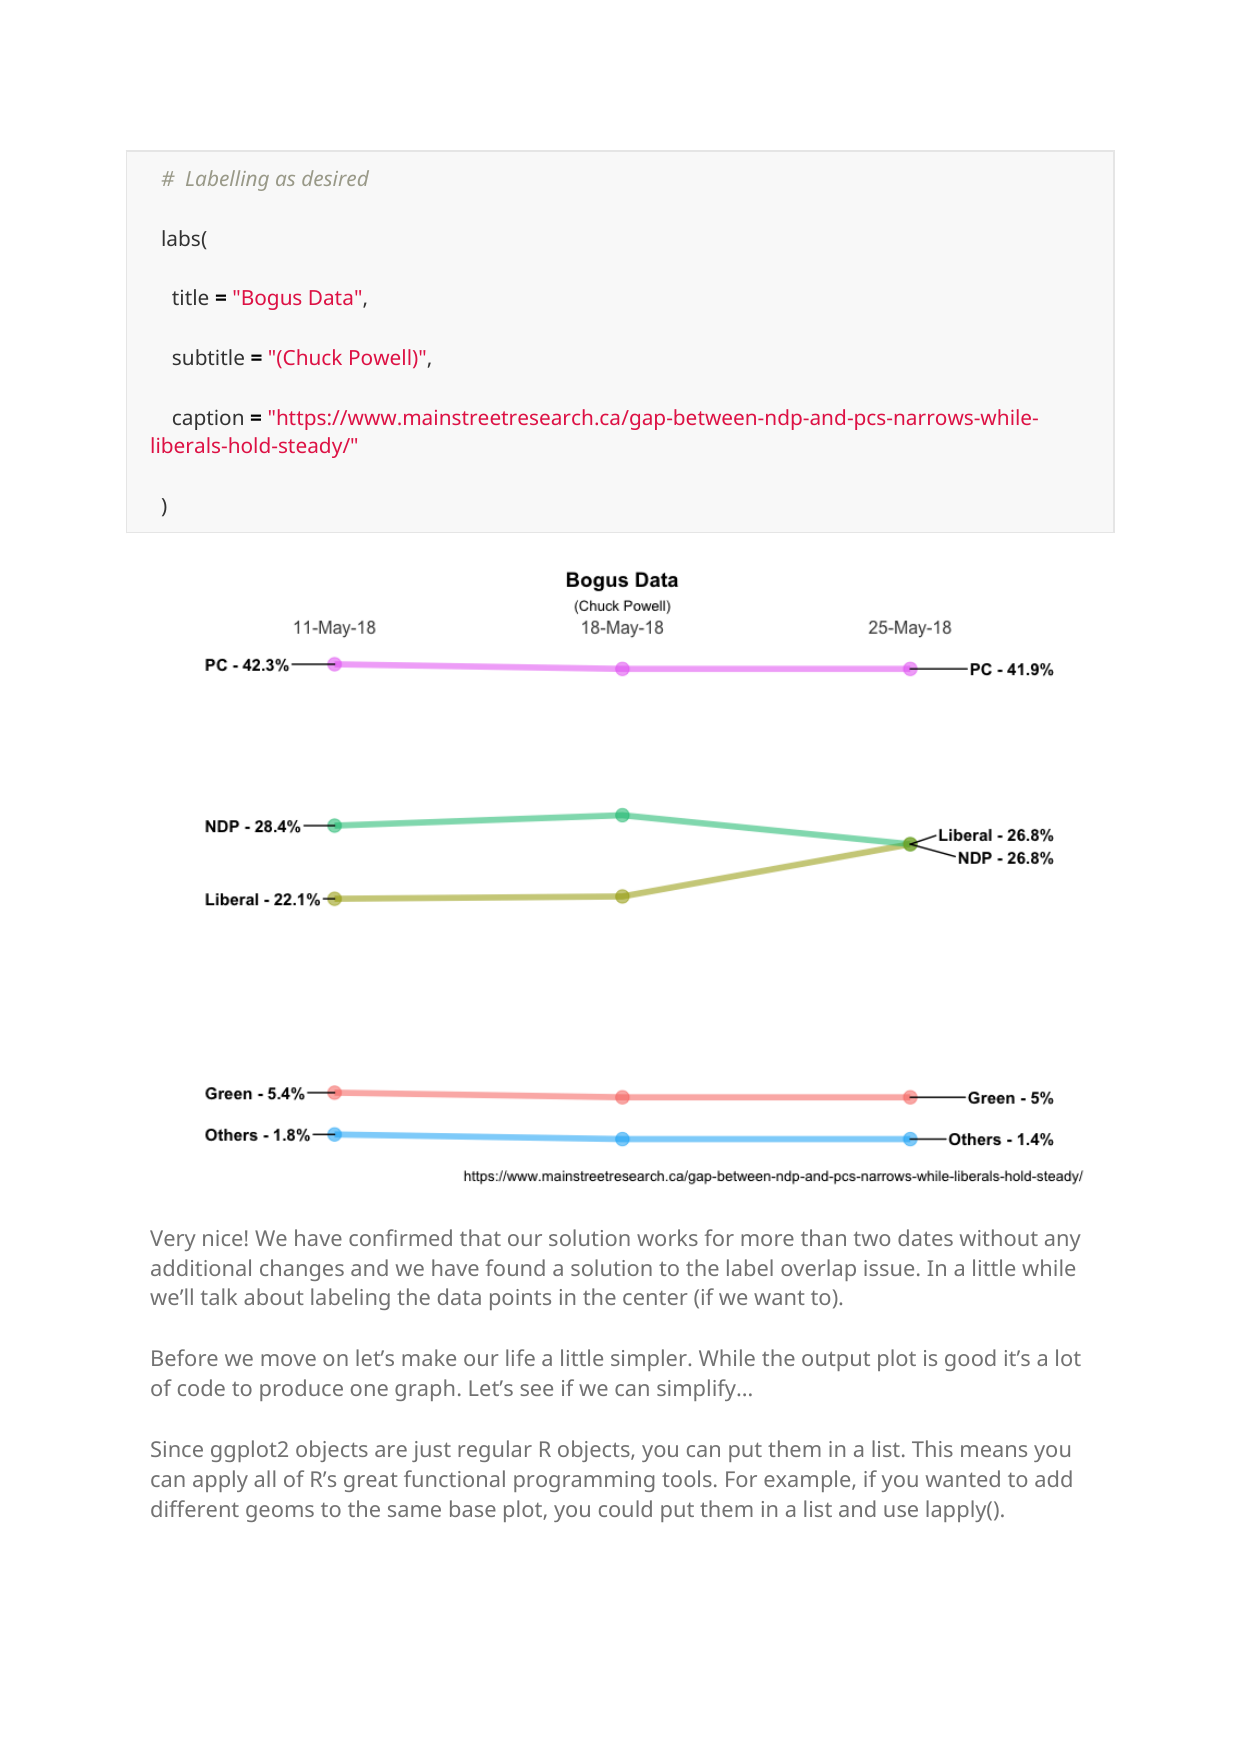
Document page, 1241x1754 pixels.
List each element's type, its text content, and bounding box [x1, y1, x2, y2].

picture [150, 564, 1091, 1192]
text Before we move on let’s make our life a little simpler. While the output plot is good it’s a lot of code to produce one graph. Let’s see if we can simplify… [150, 1343, 1090, 1403]
text title = "Bogus Data", [127, 269, 1113, 312]
text labs( [127, 210, 1113, 252]
text ) [127, 477, 1113, 532]
text Since ggplot2 objects are just regular R objects, you can put them in a list. This means you can apply all of R’s great functional programming tools. For example, if you wanted to add different geoms to the same base plot, you could put them in a list and use lapply(). [150, 1434, 1090, 1523]
text subtitle = "(Chuck Powell)", [127, 329, 1113, 372]
text Very nice! We have confirmed that our solution works for more than two dates without any additional changes and we have found a solution to the label overlap issue. In a little while we’ll talk about labeling the data points in the center (if we want to). [150, 1223, 1090, 1312]
text # Labelling as desired [127, 152, 1113, 192]
text caption = "https://www.mainstreetresearch.ca/gap-between-ndp-and-pcs-narrows-while-liberals-hold-steady/" [127, 389, 1113, 460]
